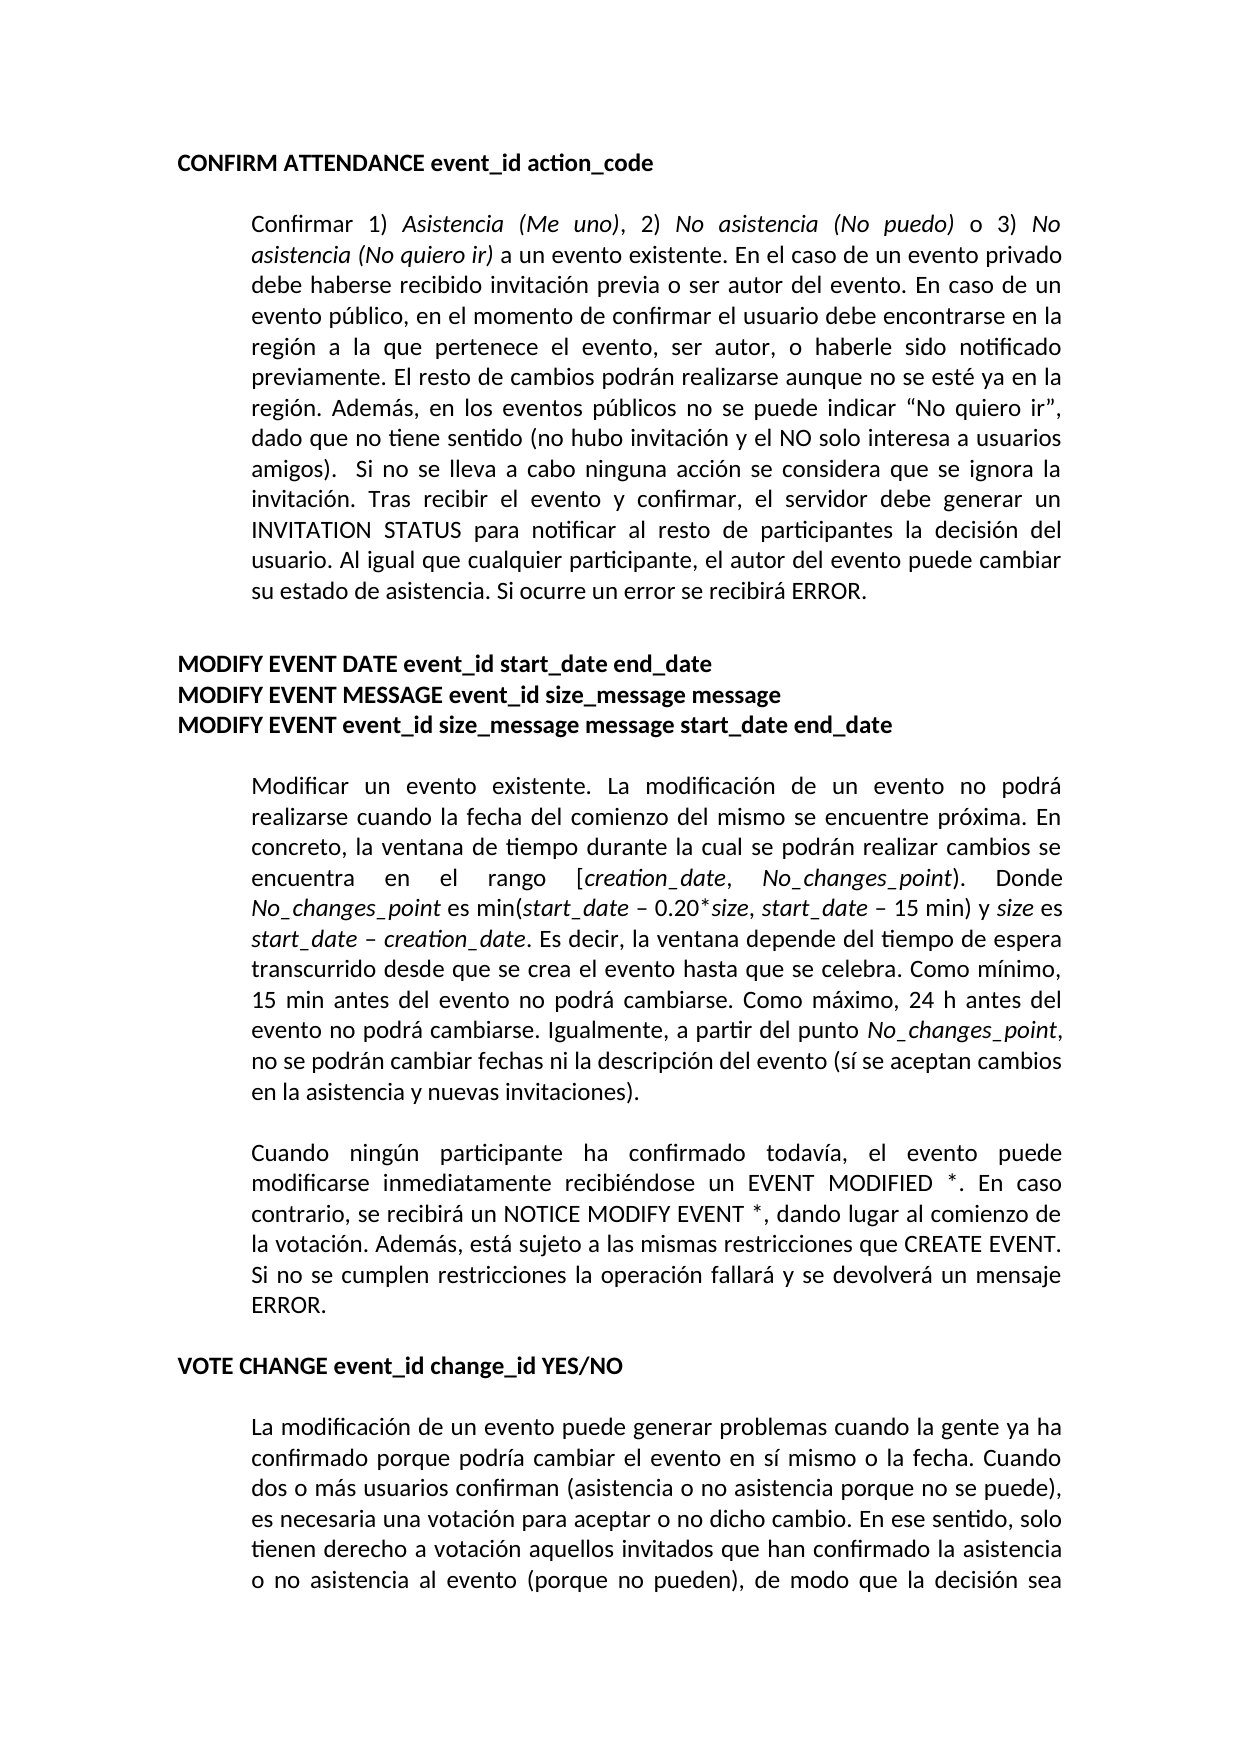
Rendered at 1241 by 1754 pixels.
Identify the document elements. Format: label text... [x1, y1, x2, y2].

text Confirmar 1) Asistencia (Me uno), 2) No asistencia (No puedo) o 3) No asistencia (No quiero ir) a un evento existente. En el caso de un evento privado debe haberse recibido invitación previa o ser autor del evento. En caso de un evento público, en el momento de confirmar el usuario debe encontrarse en la región a la que pertenece el evento, ser autor, o haberle sido notificado previamente. El resto de cambios podrán realizarse aunque no se esté ya en la región. Además, en los eventos públicos no se puede indicar “No quiero ir”, dado que no tiene sentido (no hubo invitación y el NO solo interesa a usuarios amigos). Si no se lleva a cabo ninguna acción se considera que se ignora la invitación. Tras recibir el evento y confirmar, el servidor debe generar un INVITATION STATUS para notificar al resto de participantes la decisión del usuario. Al igual que cualquier participante, el autor del evento puede cambiar su estado de asistencia. Si ocurre un error se recibirá ERROR. [251, 209, 1063, 605]
text MODIFY EVENT MESSAGE event_id size_message message [177, 679, 1063, 709]
text Modificar un evento existente. La modificación de un evento no podrá realizarse cuando la fecha del comienzo del mismo se encuentre próxima. En concreto, la ventana de tiempo durante la cual se podrán realizar cambios se encuentra en el rango [creation_date, No_changes_point). Donde No_changes_point es min(start_date – 0.20*size, start_date – 15 min) y size es start_date – creation_date. Es decir, la ventana depende del tiempo de espera transcurrido desde que se crea el evento hasta que se celebra. Como mínimo, 15 min antes del evento no podrá cambiarse. Como máximo, 24 h antes del evento no podrá cambiarse. Igualmente, a partir del punto No_changes_point, no se podrán cambiar fechas ni la descripción del evento (sí se aceptan cambios en la asistencia y nuevas invitaciones). [251, 771, 1063, 1106]
text MODIFY EVENT event_id size_message message start_date end_date [177, 709, 1063, 740]
text CONFIRM ATTENDANCE event_id action_code [177, 148, 1063, 178]
text VOTE CHANGE event_id change_id YES/NO [177, 1350, 1063, 1381]
text Cuando ningún participante ha confirmado todavía, el evento puede modificarse inmediatamente recibiéndose un EVENT MODIFIED *. En caso contrario, se recibirá un NOTICE MODIFY EVENT *, dando lugar al comienzo de la votación. Además, está sujeto a las mismas restricciones que CREATE EVENT. Si no se cumplen restricciones la operación fallará y se devolverá un mensaje ERROR. [251, 1137, 1063, 1320]
text MODIFY EVENT DATE event_id start_date end_date [177, 648, 1063, 679]
